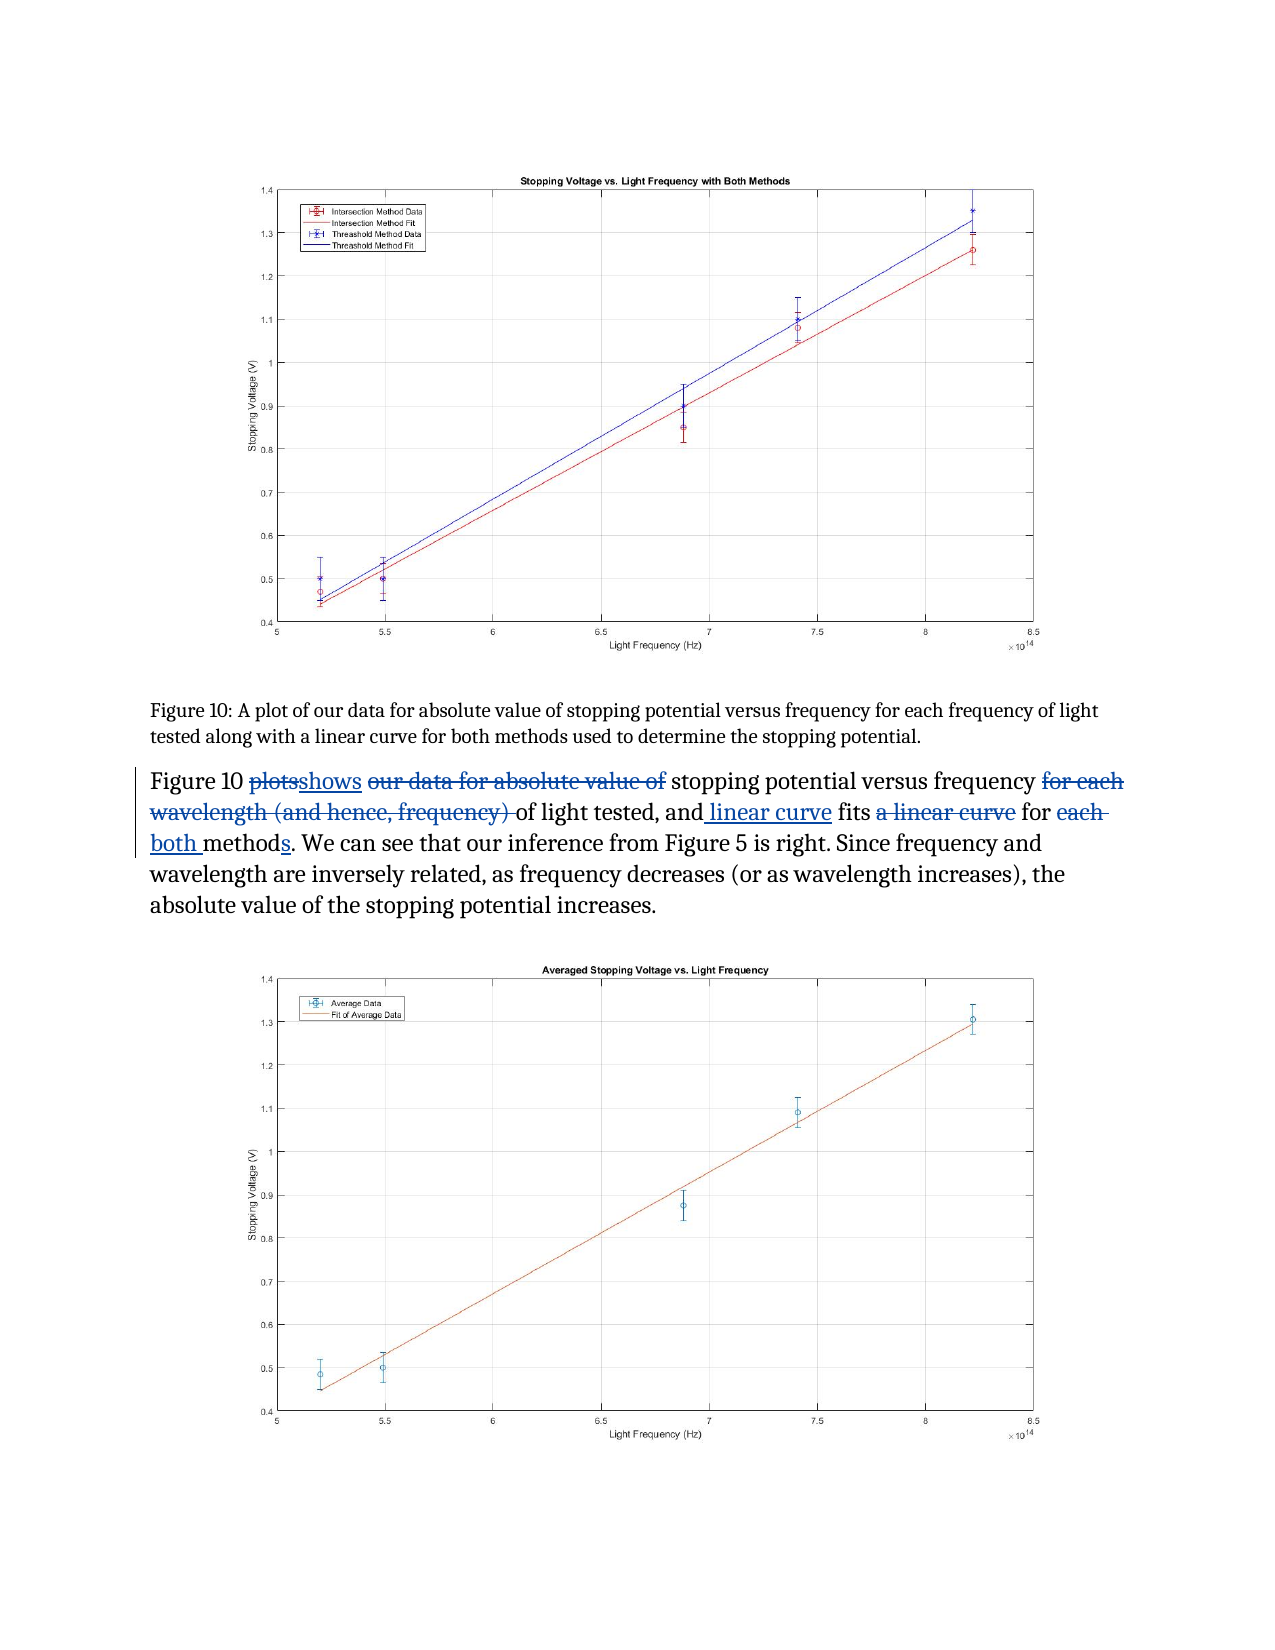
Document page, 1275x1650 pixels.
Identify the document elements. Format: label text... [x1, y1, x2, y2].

picture [150, 938, 1125, 1469]
text Figure 10: A plot of our data for absolute value of stopping potential versus frequency for each frequency of light tested along with a linear curve for both methods used to determine the stopping potential. [150, 698, 1125, 748]
picture [150, 150, 1125, 680]
text Figure 10 stopping potential versus frequency of light tested, and fits for method. We can see that our inference from Figure 5 is right. Since frequency and wavelength are inversely related, as frequency decreases (or as wavelength increases), the absolute value of the stopping potential increases. [150, 767, 1125, 920]
